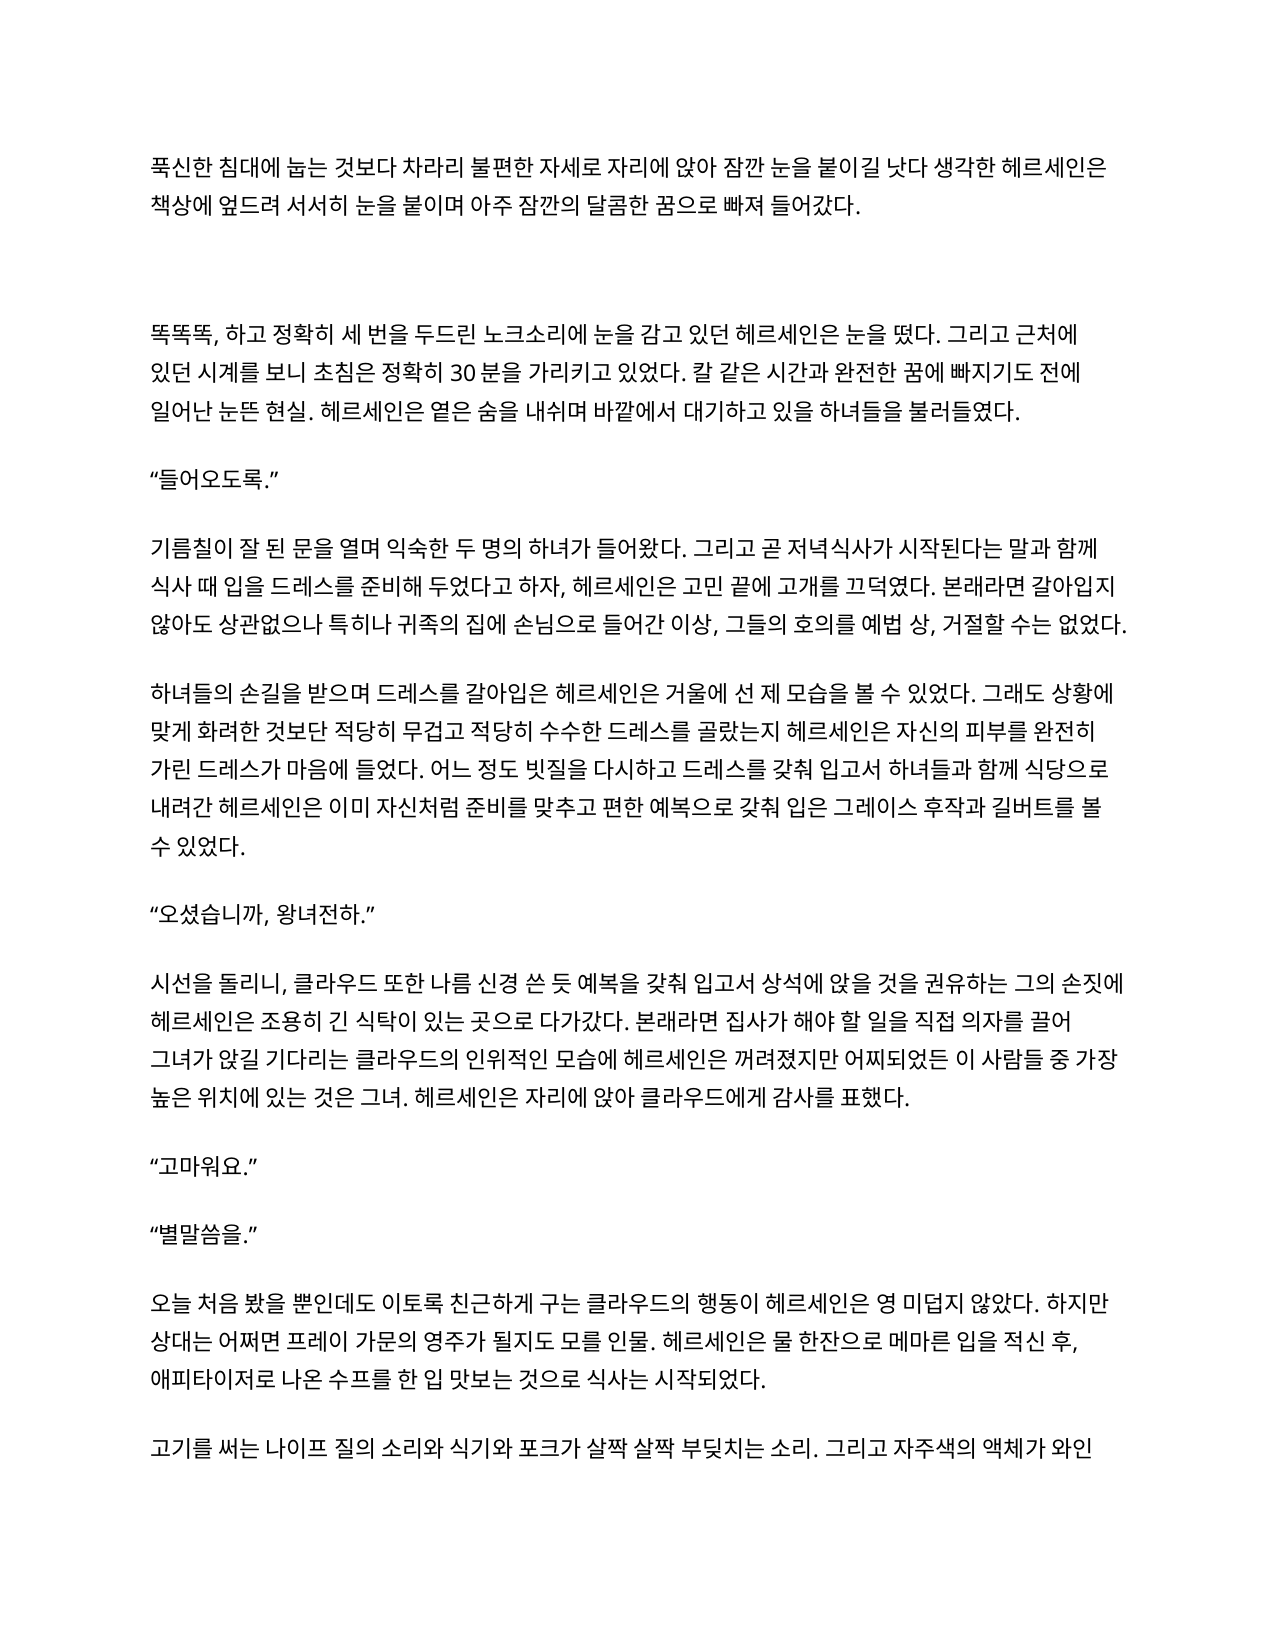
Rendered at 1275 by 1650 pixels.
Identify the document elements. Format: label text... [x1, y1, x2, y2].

text 기름칠이 잘 된 문을 열며 익숙한 두 명의 하녀가 들어왔다. 그리고 곧 저녁식사가 시작된다는 말과 함께 식사 때 입을 드레스를 준비해 두었다고 하자, 헤르세인은 고민 끝에 고개를 끄덕였다. 본래라면 갈아입지 않아도 상관없으나 특히나 귀족의 집에 손님으로 들어간 이상, 그들의 호의를 예법 상, 거절할 수는 없었다. [150, 531, 1125, 640]
text “고마워요.” [150, 1148, 1125, 1182]
text 시선을 돌리니, 클라우드 또한 나름 신경 쓴 듯 예복을 갖춰 입고서 상석에 앉을 것을 권유하는 그의 손짓에 헤르세인은 조용히 긴 식탁이 있는 곳으로 다가갔다. 본래라면 집사가 해야 할 일을 직접 의자를 끌어 그녀가 앉길 기다리는 클라우드의 인위적인 모습에 헤르세인은 꺼려졌지만 어찌되었든 이 사람들 중 가장 높은 위치에 있는 것은 그녀. 헤르세인은 자리에 앉아 클라우드에게 감사를 표했다. [150, 965, 1125, 1113]
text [150, 1431, 1125, 1464]
text “오셨습니까, 왕녀전하.” [150, 897, 1125, 930]
text 오늘 처음 봤을 뿐인데도 이토록 친근하게 구는 클라우드의 행동이 헤르세인은 영 미덥지 않았다. 하지만 상대는 어쩌면 프레이 가문의 영주가 될지도 모를 인물. 헤르세인은 물 한잔으로 메마른 입을 적신 후, 애피타이저로 나온 수프를 한 입 맛보는 것으로 식사는 시작되었다. [150, 1286, 1125, 1395]
text 푹신한 침대에 눕는 것보다 차라리 불편한 자세로 자리에 앉아 잠깐 눈을 붙이길 낫다 생각한 헤르세인은 책상에 엎드려 서서히 눈을 붙이며 아주 잠깐의 달콤한 꿈으로 빠져 들어갔다. [150, 150, 1125, 221]
text “별말씀을.” [150, 1217, 1125, 1250]
text 하녀들의 손길을 받으며 드레스를 갈아입은 헤르세인은 거울에 선 제 모습을 볼 수 있었다. 그래도 상황에 맞게 화려한 것보단 적당히 무겁고 적당히 수수한 드레스를 골랐는지 헤르세인은 자신의 피부를 완전히 가린 드레스가 마음에 들었다. 어느 정도 빗질을 다시하고 드레스를 갖춰 입고서 하녀들과 함께 식당으로 내려간 헤르세인은 이미 자신처럼 준비를 맞추고 편한 예복으로 갖춰 입은 그레이스 후작과 길버트를 볼 수 있었다. [150, 676, 1125, 862]
text 똑똑똑, 하고 정확히 세 번을 두드린 노크소리에 눈을 감고 있던 헤르세인은 눈을 떴다. 그리고 근처에 있던 시계를 보니 초침은 정확히 30분을 가리키고 있었다. 칼 같은 시간과 완전한 꿈에 빠지기도 전에 일어난 눈뜬 현실. 헤르세인은 옅은 숨을 내쉬며 바깥에서 대기하고 있을 하녀들을 불러들였다. [150, 317, 1125, 427]
text “들어오도록.” [150, 462, 1125, 495]
